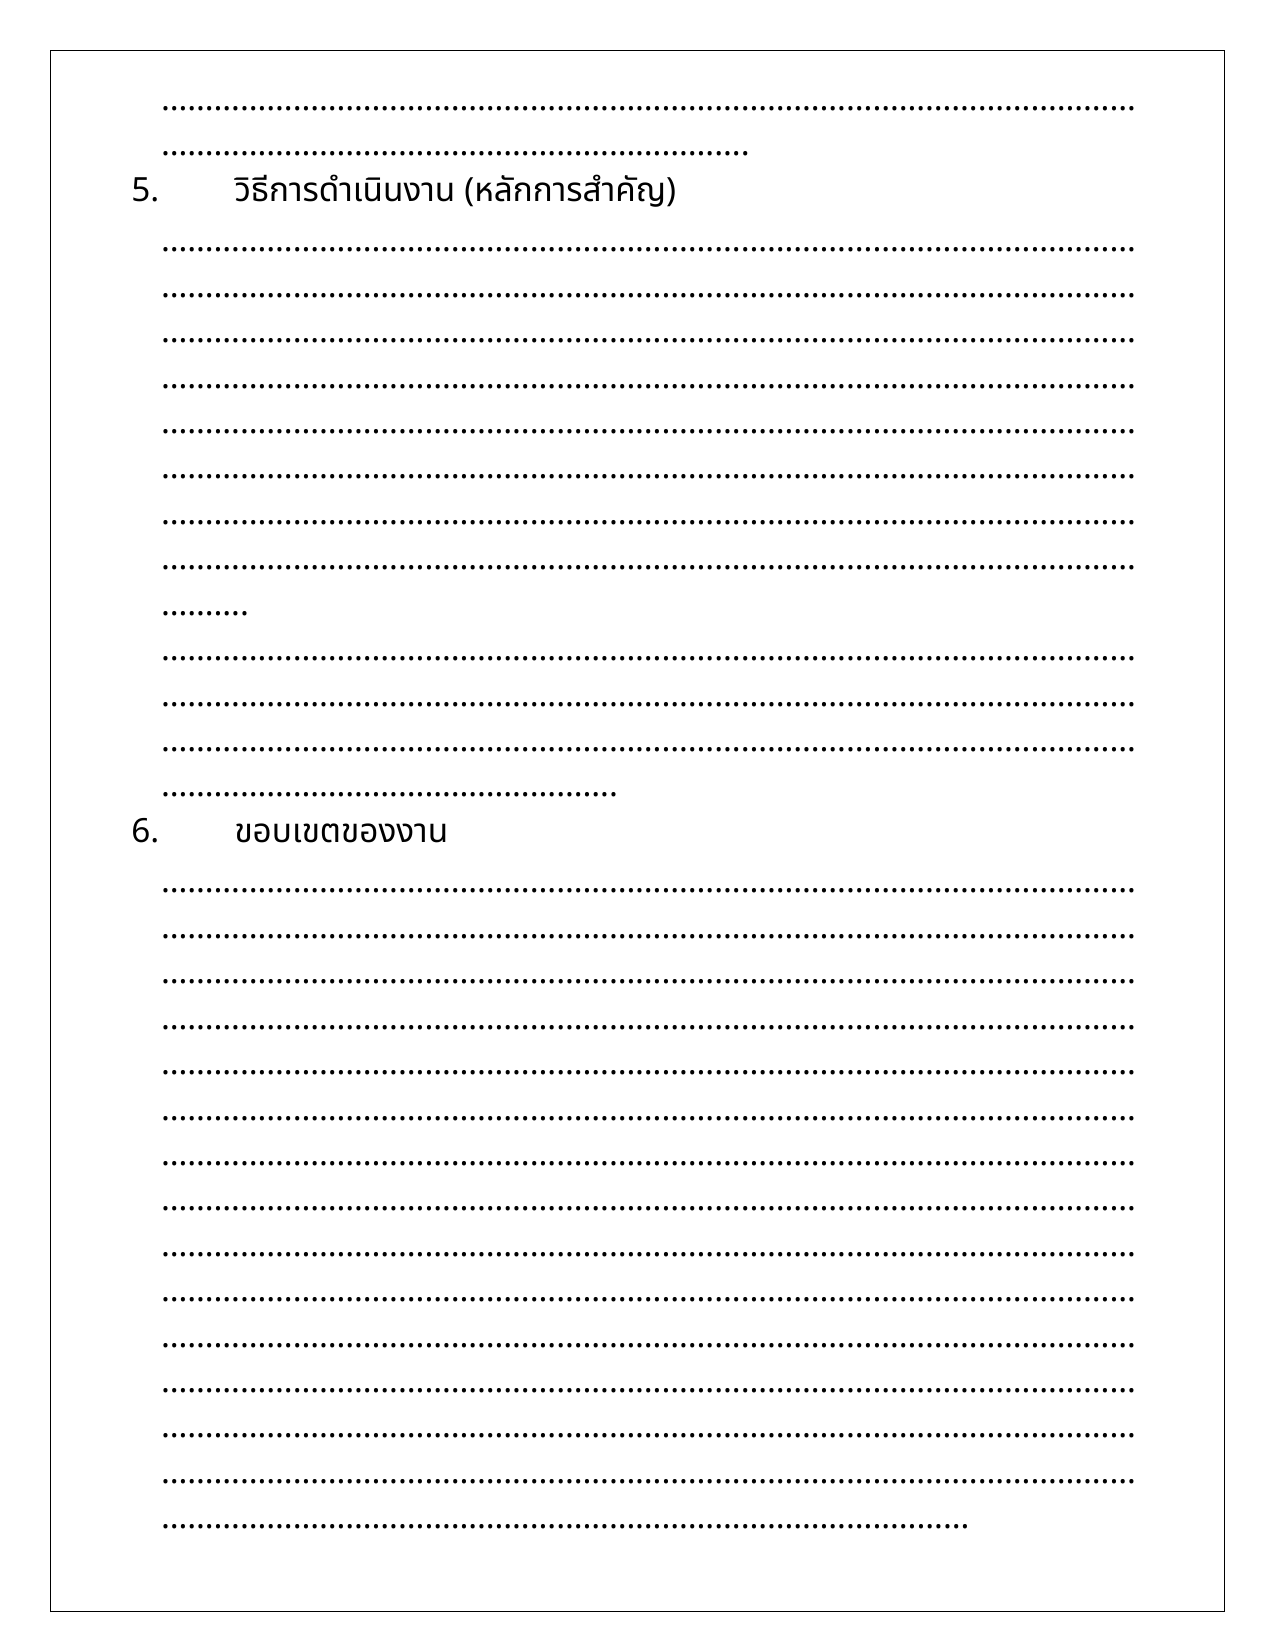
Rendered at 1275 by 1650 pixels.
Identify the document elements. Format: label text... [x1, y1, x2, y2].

list วิธีการดำเนินงาน (หลักการสำคัญ) [131, 166, 1144, 216]
text ………………………………………………………………………………………………………………………………………………………………………………………………………………………………………………………………………………………………………………………………………………………………………………………………………………………………………………………………………………………………………………………………………………………………………………………………………………………………………………………………………………………………………………………………………………………………………………………………………………………………………………………………………………………………………………………………………………………………………………………………………………………………………………………………………………………………………………………………………………………………………………………………………………………………………………………………………………………………………………………………………………………………………………………………………………………………………………………………………………………………………………..…… [161, 857, 1144, 1538]
list ขอบเขตของงาน [131, 807, 1144, 857]
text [161, 75, 1144, 166]
text …………………………………………………………………………………………………………………………………………………………………………………………………………………………………………………………………………………………………………………………………………………………………………………………………………………………………………………………………………………………………………………………………………………………………………………………………………………………………………………………………………………………………………………………………………………………………………………………………………………………….……………………………………………………………………………………………………………………………………………………………………………………………………………………………………………………………………………………………………………………………………………………. [161, 216, 1144, 807]
